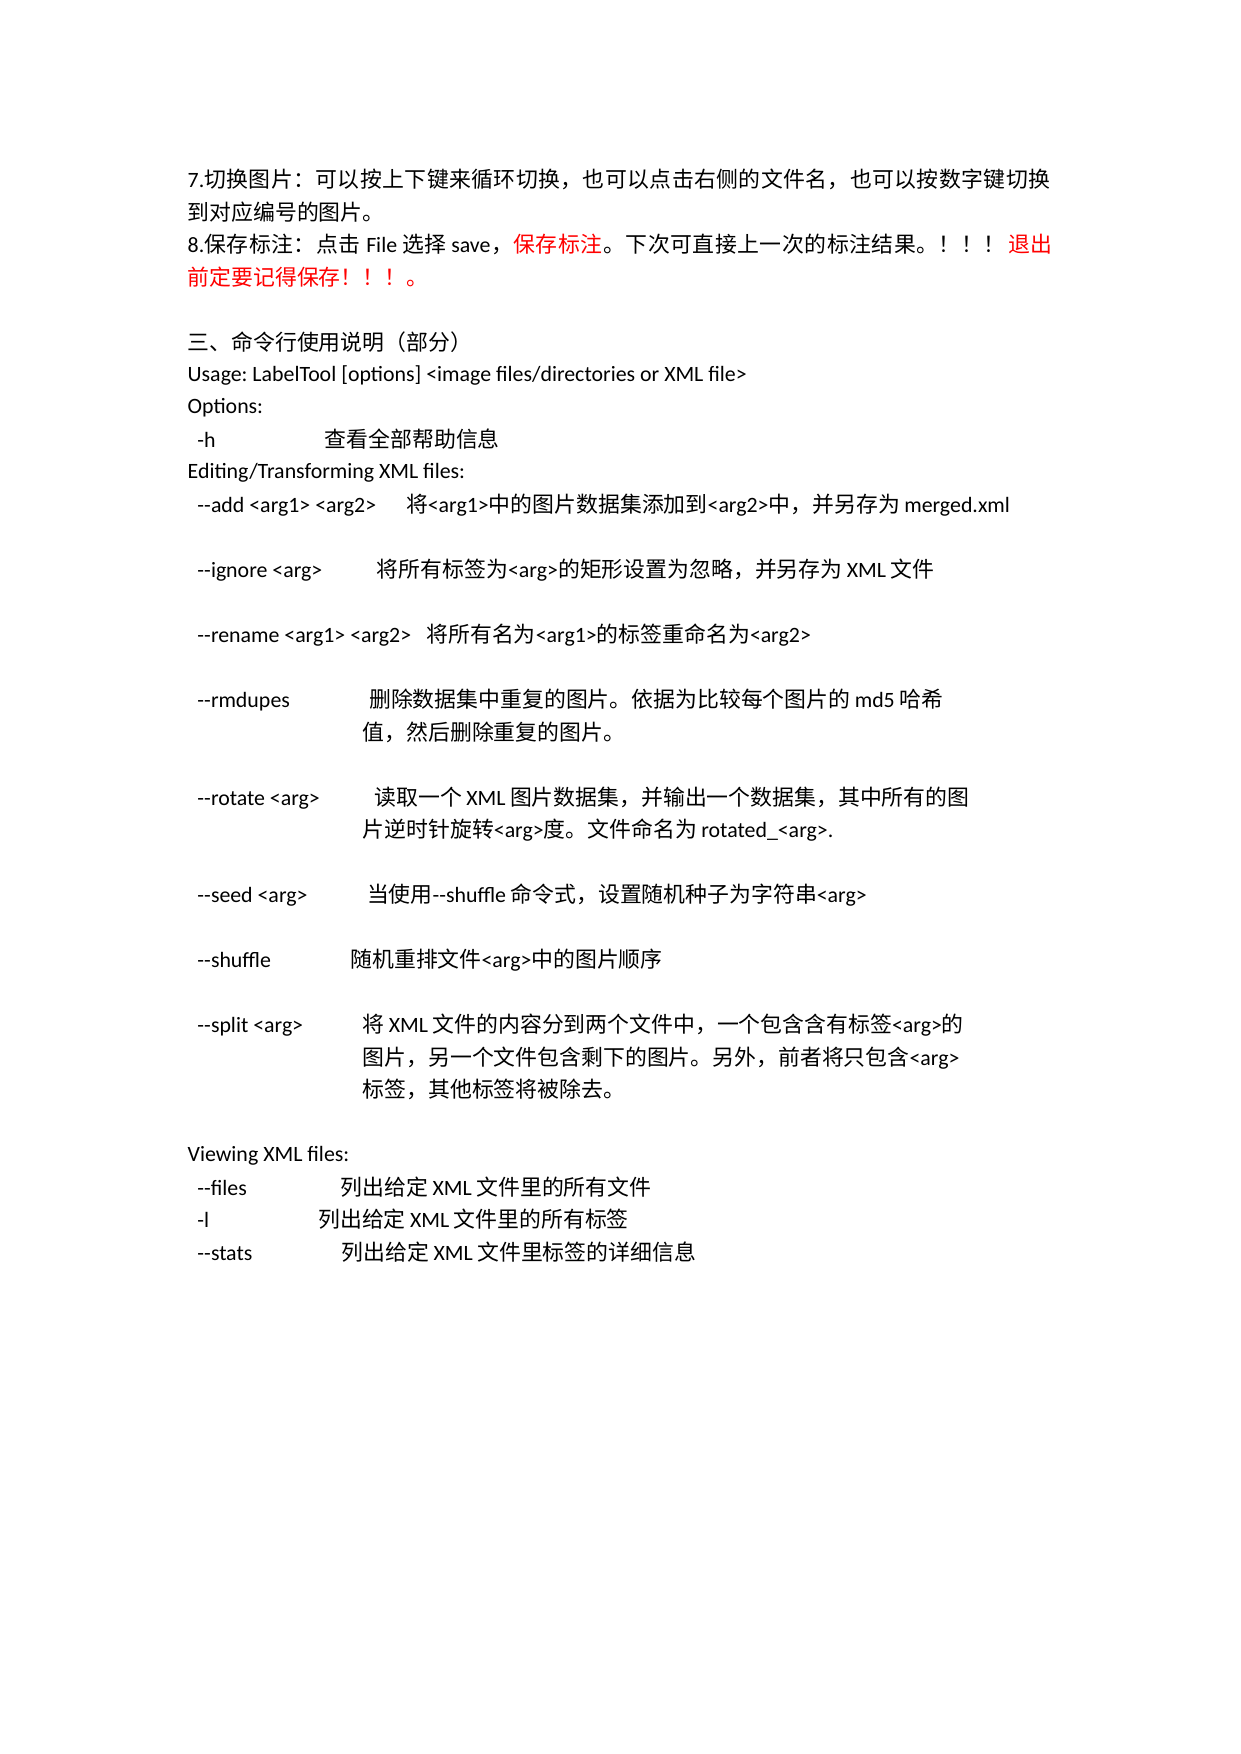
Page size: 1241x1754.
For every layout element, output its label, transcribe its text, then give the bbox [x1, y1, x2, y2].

text --stats 列出给定XML文件里标签的详细信息 [187, 1234, 1053, 1267]
text --rmdupes 删除数据集中重复的图片。依据为比较每个图片的md5哈希 值，然后删除重复的图片。 [187, 682, 1053, 747]
text --shuffle 随机重排文件<arg>中的图片顺序 [187, 942, 1053, 974]
text --split <arg> 将XML文件的内容分到两个文件中，一个包含含有标签<arg>的 图片，另一个文件包含剩下的图片。另外，前者将只包含<arg> 标签，其他标签将被除去。 [187, 1007, 1053, 1104]
text -h 查看全部帮助信息 [187, 422, 1053, 454]
text Usage: LabelTool [options] <image files/directories or XML file> [187, 357, 1053, 389]
text --rotate <arg> 读取一个XML图片数据集，并输出一个数据集，其中所有的图 片逆时针旋转<arg>度。文件命名为rotated_<arg>. [187, 779, 1053, 844]
text --seed <arg> 当使用--shuffle命令式，设置随机种子为字符串<arg> [187, 877, 1053, 909]
list 切换图片：可以按上下键来循环切换，也可以点击右侧的文件名，也可以按数字键切换到对应编号的图片。 [187, 162, 1053, 227]
text -l 列出给定XML文件里的所有标签 [187, 1202, 1053, 1234]
text --add <arg1> <arg2> 将<arg1>中的图片数据集添加到<arg2>中，并另存为merged.xml [187, 487, 1053, 519]
text --ignore <arg> 将所有标签为<arg>的矩形设置为忽略，并另存为XML文件 [187, 552, 1053, 584]
list 保存标注：点击File选择save，保存标注。下次可直接上一次的标注结果。！！！退出前定要记得保存！！！。 [187, 227, 1053, 292]
text --files 列出给定XML文件里的所有文件 [187, 1169, 1053, 1202]
text Viewing XML files: [187, 1137, 1053, 1169]
list 命令行使用说明（部分） [187, 324, 1053, 357]
text --rename <arg1> <arg2> 将所有名为<arg1>的标签重命名为<arg2> [187, 617, 1053, 649]
text Editing/Transforming XML files: [187, 454, 1053, 487]
text Options: [187, 389, 1053, 422]
